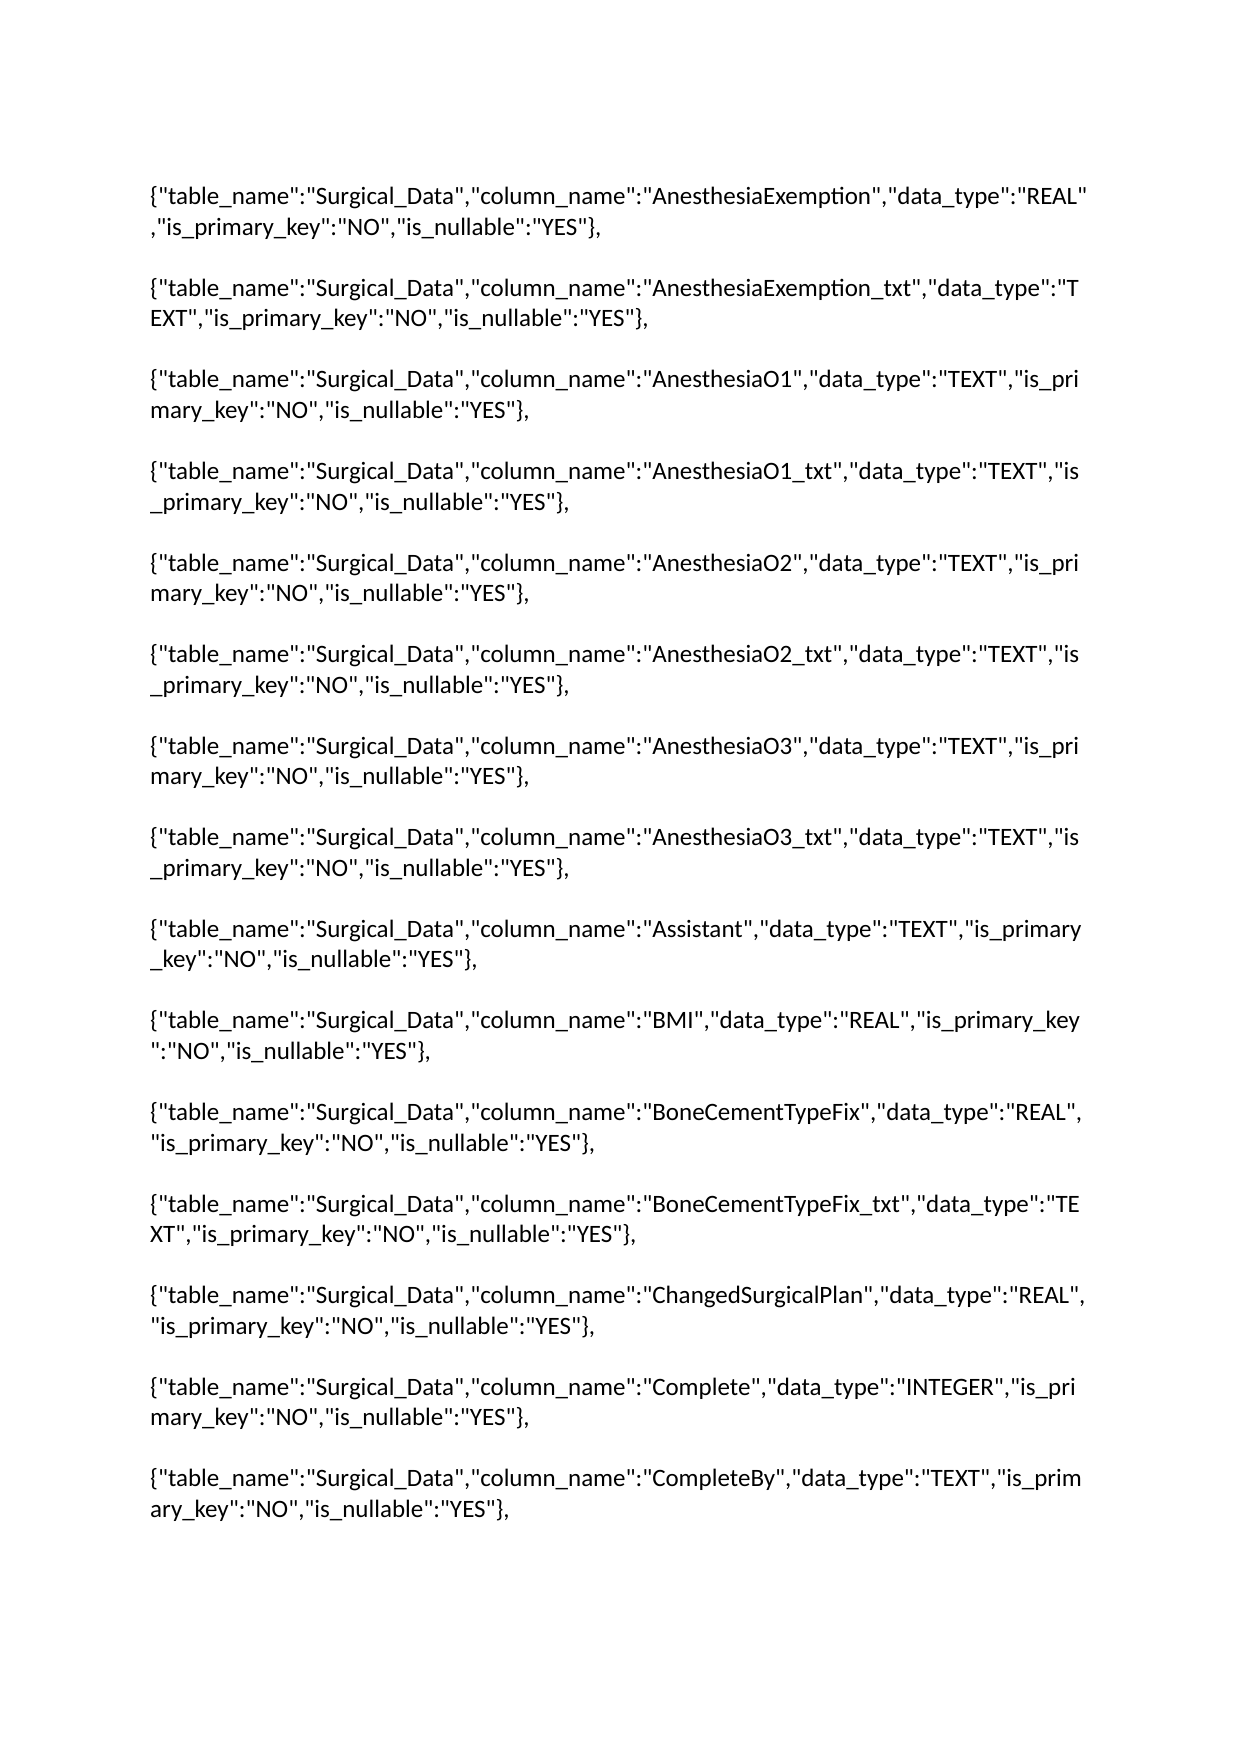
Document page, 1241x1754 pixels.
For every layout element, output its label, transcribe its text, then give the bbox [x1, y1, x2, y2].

text {"table_name":"Surgical_Data","column_name":"AnesthesiaO2_txt","data_type":"TEXT","is_primary_key":"NO","is_nullable":"YES"}, [150, 608, 1090, 699]
text {"table_name":"Surgical_Data","column_name":"AnesthesiaO3_txt","data_type":"TEXT","is_primary_key":"NO","is_nullable":"YES"}, [150, 791, 1090, 882]
text {"table_name":"Surgical_Data","column_name":"AnesthesiaO1","data_type":"TEXT","is_primary_key":"NO","is_nullable":"YES"}, [150, 333, 1090, 425]
text {"table_name":"Surgical_Data","column_name":"Assistant","data_type":"TEXT","is_primary_key":"NO","is_nullable":"YES"}, [150, 882, 1090, 974]
text {"table_name":"Surgical_Data","column_name":"ChangedSurgicalPlan","data_type":"REAL","is_primary_key":"NO","is_nullable":"YES"}, [150, 1249, 1090, 1340]
text {"table_name":"Surgical_Data","column_name":"AnesthesiaExemption_txt","data_type":"TEXT","is_primary_key":"NO","is_nullable":"YES"}, [150, 242, 1090, 333]
text {"table_name":"Surgical_Data","column_name":"BMI","data_type":"REAL","is_primary_key":"NO","is_nullable":"YES"}, [150, 974, 1090, 1066]
text {"table_name":"Surgical_Data","column_name":"BoneCementTypeFix_txt","data_type":"TEXT","is_primary_key":"NO","is_nullable":"YES"}, [150, 1157, 1090, 1249]
text {"table_name":"Surgical_Data","column_name":"AnesthesiaO1_txt","data_type":"TEXT","is_primary_key":"NO","is_nullable":"YES"}, [150, 425, 1090, 516]
text {"table_name":"Surgical_Data","column_name":"AnesthesiaO3","data_type":"TEXT","is_primary_key":"NO","is_nullable":"YES"}, [150, 699, 1090, 791]
text {"table_name":"Surgical_Data","column_name":"AnesthesiaExemption","data_type":"REAL","is_primary_key":"NO","is_nullable":"YES"}, [150, 150, 1090, 242]
text {"table_name":"Surgical_Data","column_name":"Complete","data_type":"INTEGER","is_primary_key":"NO","is_nullable":"YES"}, [150, 1340, 1090, 1432]
text {"table_name":"Surgical_Data","column_name":"AnesthesiaO2","data_type":"TEXT","is_primary_key":"NO","is_nullable":"YES"}, [150, 516, 1090, 608]
text {"table_name":"Surgical_Data","column_name":"BoneCementTypeFix","data_type":"REAL","is_primary_key":"NO","is_nullable":"YES"}, [150, 1066, 1090, 1157]
text {"table_name":"Surgical_Data","column_name":"CompleteBy","data_type":"TEXT","is_primary_key":"NO","is_nullable":"YES"}, [150, 1432, 1090, 1523]
